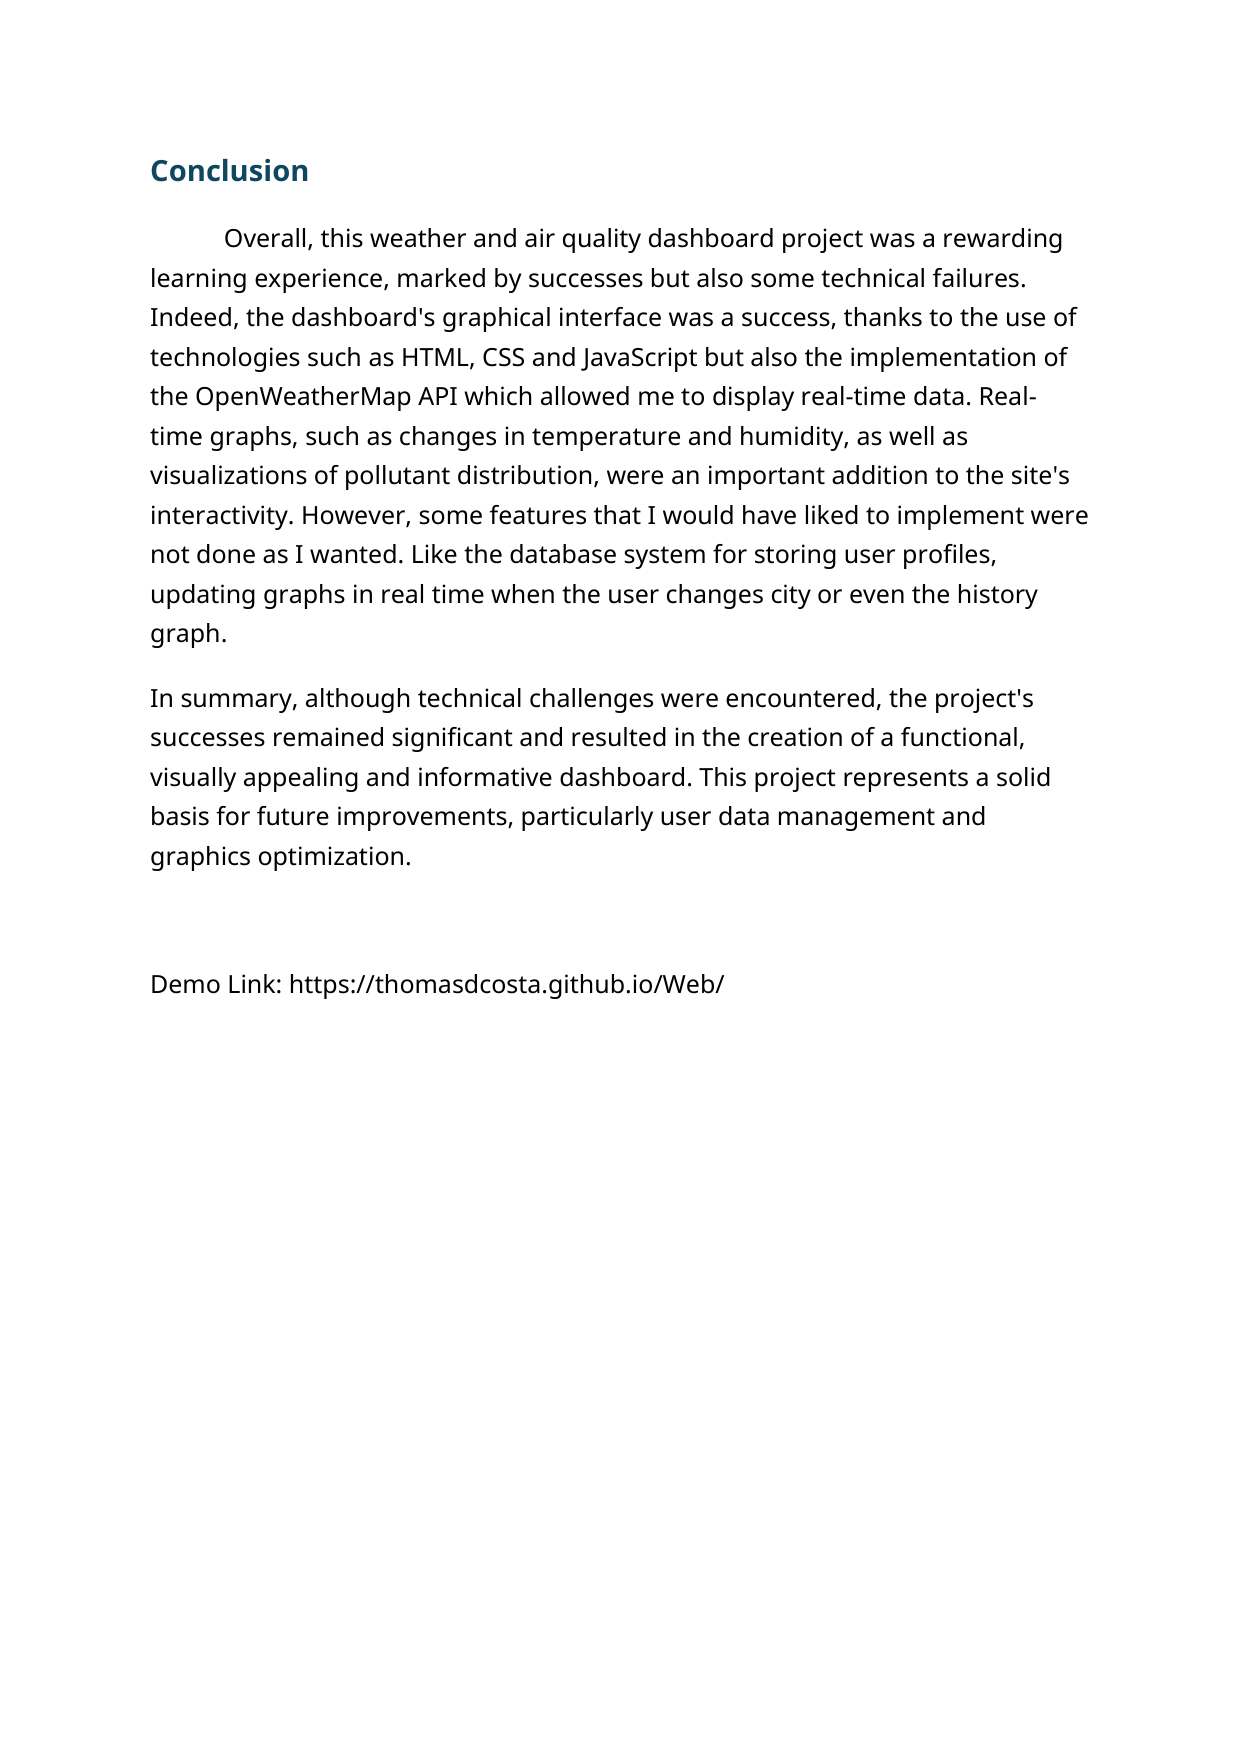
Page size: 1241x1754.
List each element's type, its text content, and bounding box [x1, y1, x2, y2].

text In summary, although technical challenges were encountered, the project's successes remained significant and resulted in the creation of a functional, visually appealing and informative dashboard. This project represents a solid basis for future improvements, particularly user data management and graphics optimization. [150, 680, 1090, 872]
text Overall, this weather and air quality dashboard project was a rewarding learning experience, marked by successes but also some technical failures. Indeed, the dashboard's graphical interface was a success, thanks to the use of technologies such as HTML, CSS and JavaScript but also the implementation of the OpenWeatherMap API which allowed me to display real-time data. Real-time graphs, such as changes in temperature and humidity, as well as visualizations of pollutant distribution, were an important addition to the site's interactivity. However, some features that I would have liked to implement were not done as I wanted. Like the database system for storing user profiles, updating graphs in real time when the user changes city or even the history graph. [150, 221, 1090, 650]
text Demo Link: https://thomasdcosta.github.io/Web/ [150, 967, 1090, 1001]
subtitle Conclusion [150, 150, 1090, 190]
